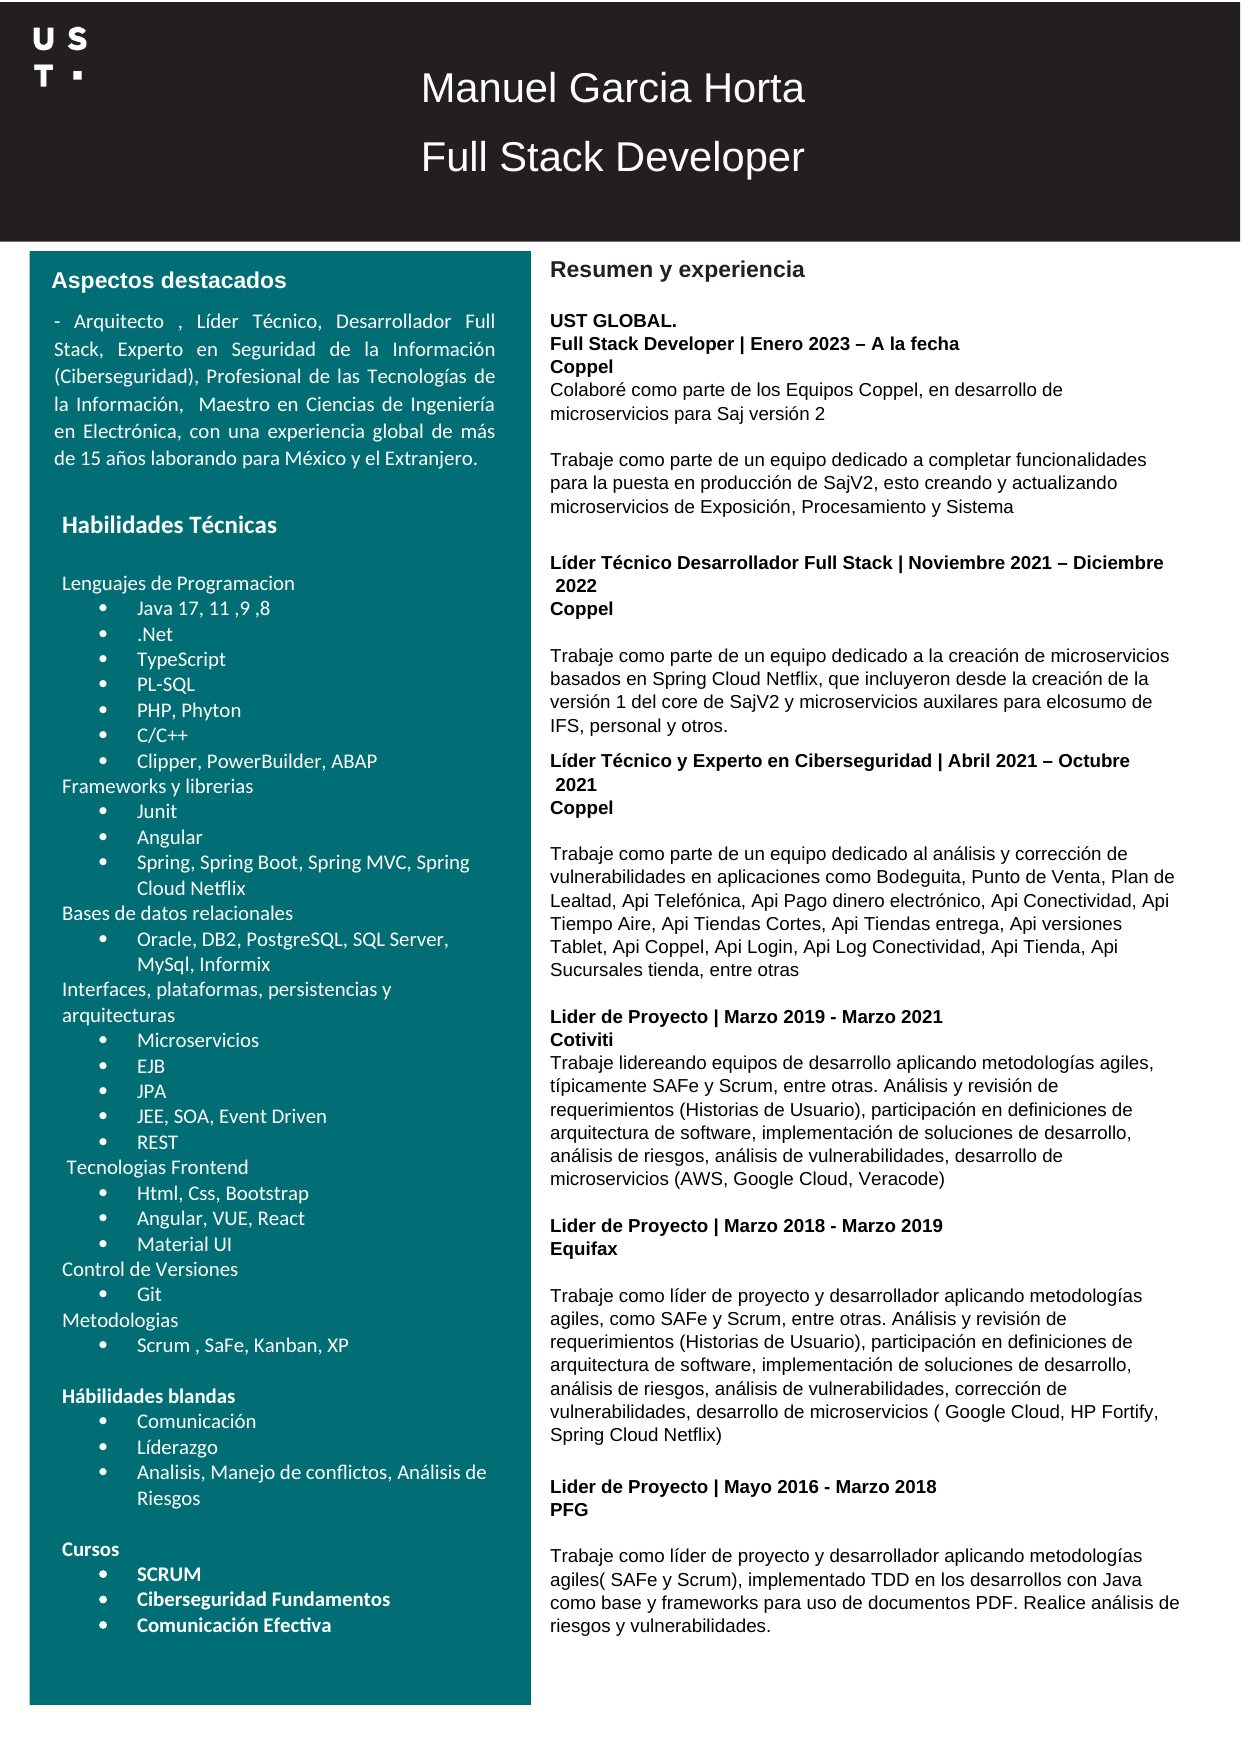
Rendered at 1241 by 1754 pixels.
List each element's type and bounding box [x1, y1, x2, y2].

picture [33, 26, 87, 87]
